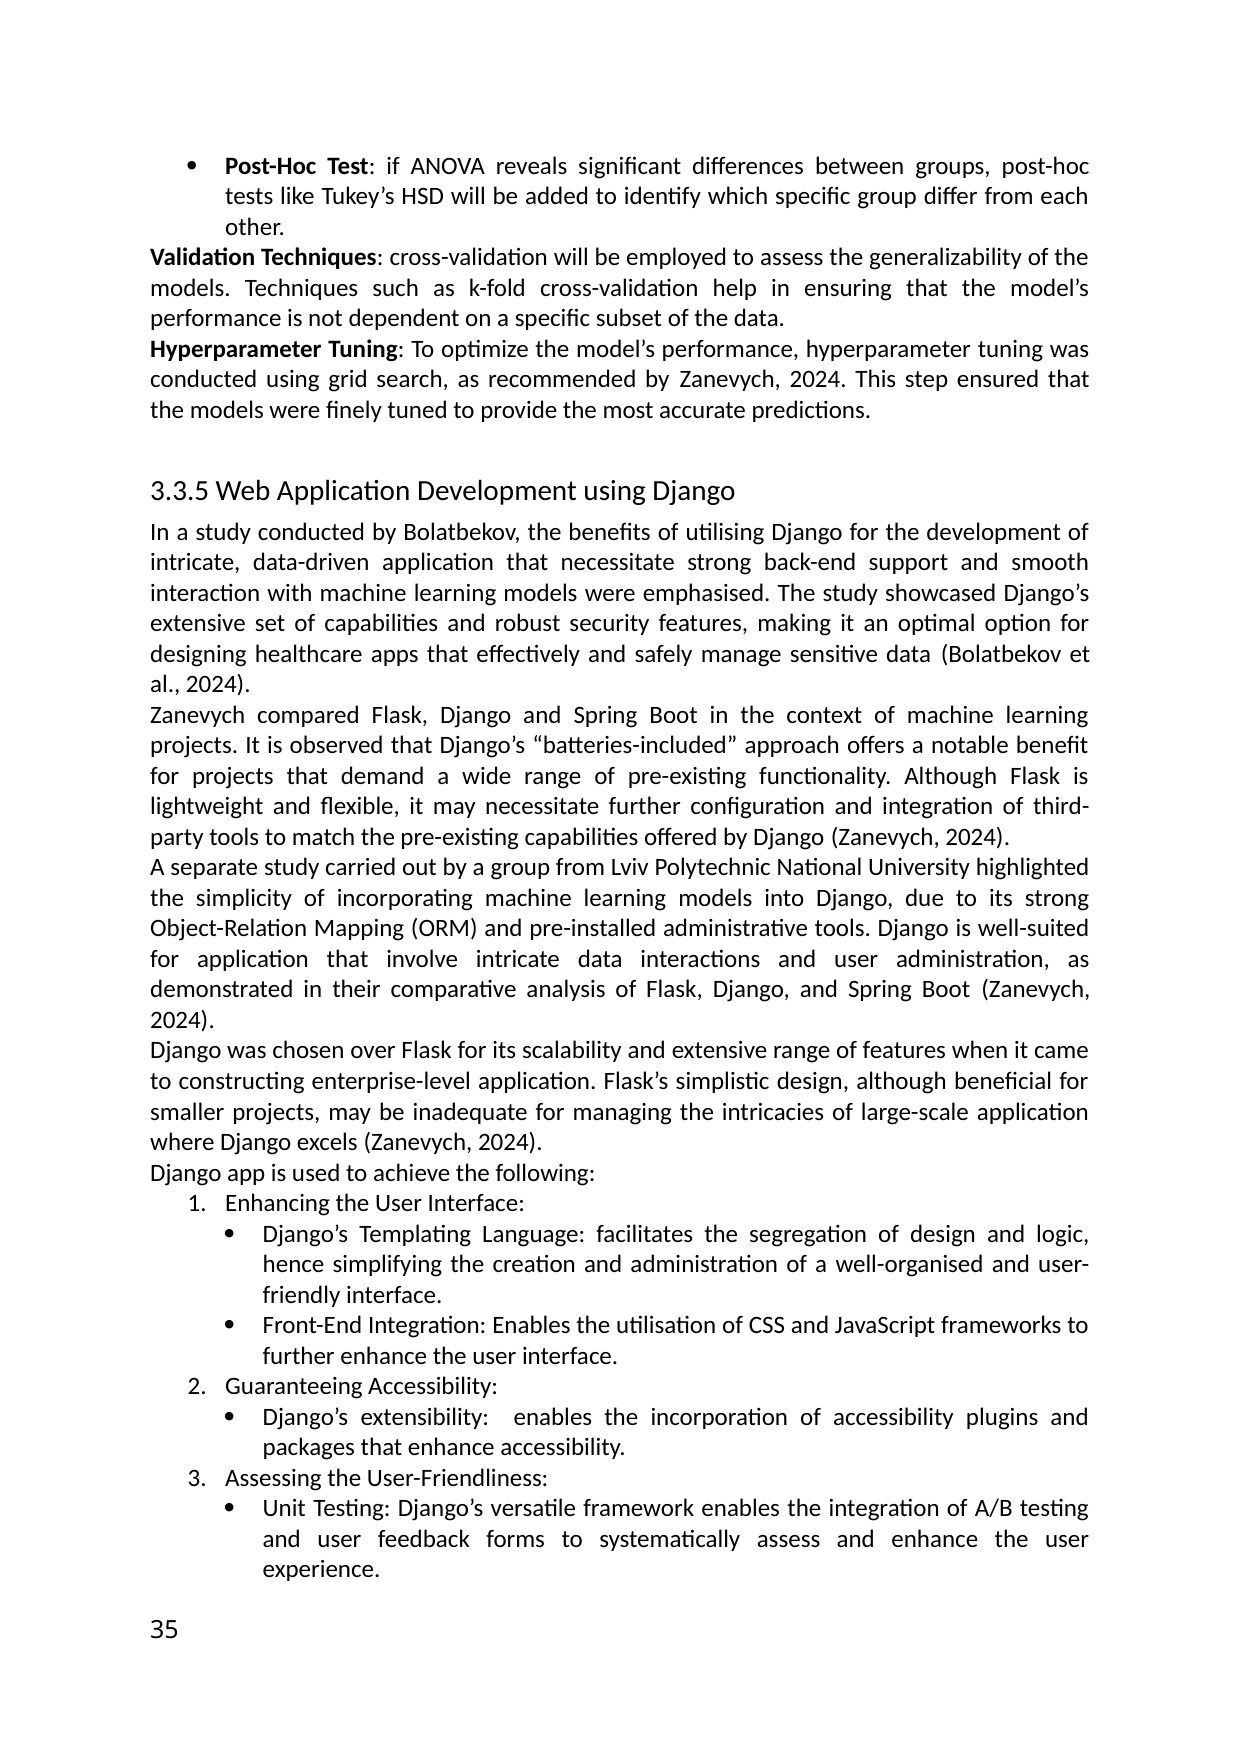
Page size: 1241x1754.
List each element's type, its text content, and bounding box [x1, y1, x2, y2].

text Validation Techniques: cross-validation will be employed to assess the generalizability of the models. Techniques such as k-fold cross-validation help in ensuring that the model’s performance is not dependent on a specific subset of the data. [150, 242, 1090, 333]
text Hyperparameter Tuning: To optimize the model’s performance, hyperparameter tuning was conducted using grid search, as recommended by . This step ensured that the models were finely tuned to provide the most accurate predictions. [150, 333, 1090, 425]
list Assessing the User-Friendliness: [187, 1462, 1090, 1492]
list Post-Hoc Test: if ANOVA reveals significant differences between groups, post-hoc tests like Tukey’s HSD will be added to identify which specific group differ from each other. [187, 150, 1090, 242]
text A separate study carried out by a group from Lviv Polytechnic National University highlighted the simplicity of incorporating machine learning models into Django, due to its strong Object-Relation Mapping (ORM) and pre-installed administrative tools. Django is well-suited for application that involve intricate data interactions and user administration, as demonstrated in their comparative analysis of Flask, Django, and Spring Boot . [150, 852, 1090, 1035]
text Zanevych compared Flask, Django and Spring Boot in the context of machine learning projects. It is observed that Django’s “batteries-included” approach offers a notable benefit for projects that demand a wide range of pre-existing functionality. Although Flask is lightweight and flexible, it may necessitate further configuration and integration of third-party tools to match the pre-existing capabilities offered by Django . [150, 699, 1090, 852]
list Unit Testing: Django’s versatile framework enables the integration of A/B testing and user feedback forms to systematically assess and enhance the user experience. [225, 1492, 1090, 1584]
list Guaranteeing Accessibility: [187, 1370, 1090, 1401]
text Django was chosen over Flask for its scalability and extensive range of features when it came to constructing enterprise-level application. Flask’s simplistic design, although beneficial for smaller projects, may be inadequate for managing the intricacies of large-scale application where Django excels . [150, 1035, 1090, 1157]
list Enhancing the User Interface: [187, 1187, 1090, 1218]
list Django’s Templating Language: facilitates the segregation of design and logic, hence simplifying the creation and administration of a well-organised and user-friendly interface. [225, 1218, 1090, 1309]
text Django app is used to achieve the following: [150, 1157, 1090, 1187]
list Front-End Integration: Enables the utilisation of CSS and JavaScript frameworks to further enhance the user interface. [225, 1309, 1090, 1370]
text In a study conducted by Bolatbekov, the benefits of utilising Django for the development of intricate, data-driven application that necessitate strong back-end support and smooth interaction with machine learning models were emphasised. The study showcased Django’s extensive set of capabilities and robust security features, making it an optimal option for designing healthcare apps that effectively and safely manage sensitive data. [150, 516, 1090, 699]
subtitle 3.3.5 Web Application Development using Django [150, 472, 1090, 507]
list Django’s extensibility: enables the incorporation of accessibility plugins and packages that enhance accessibility. [225, 1401, 1090, 1462]
